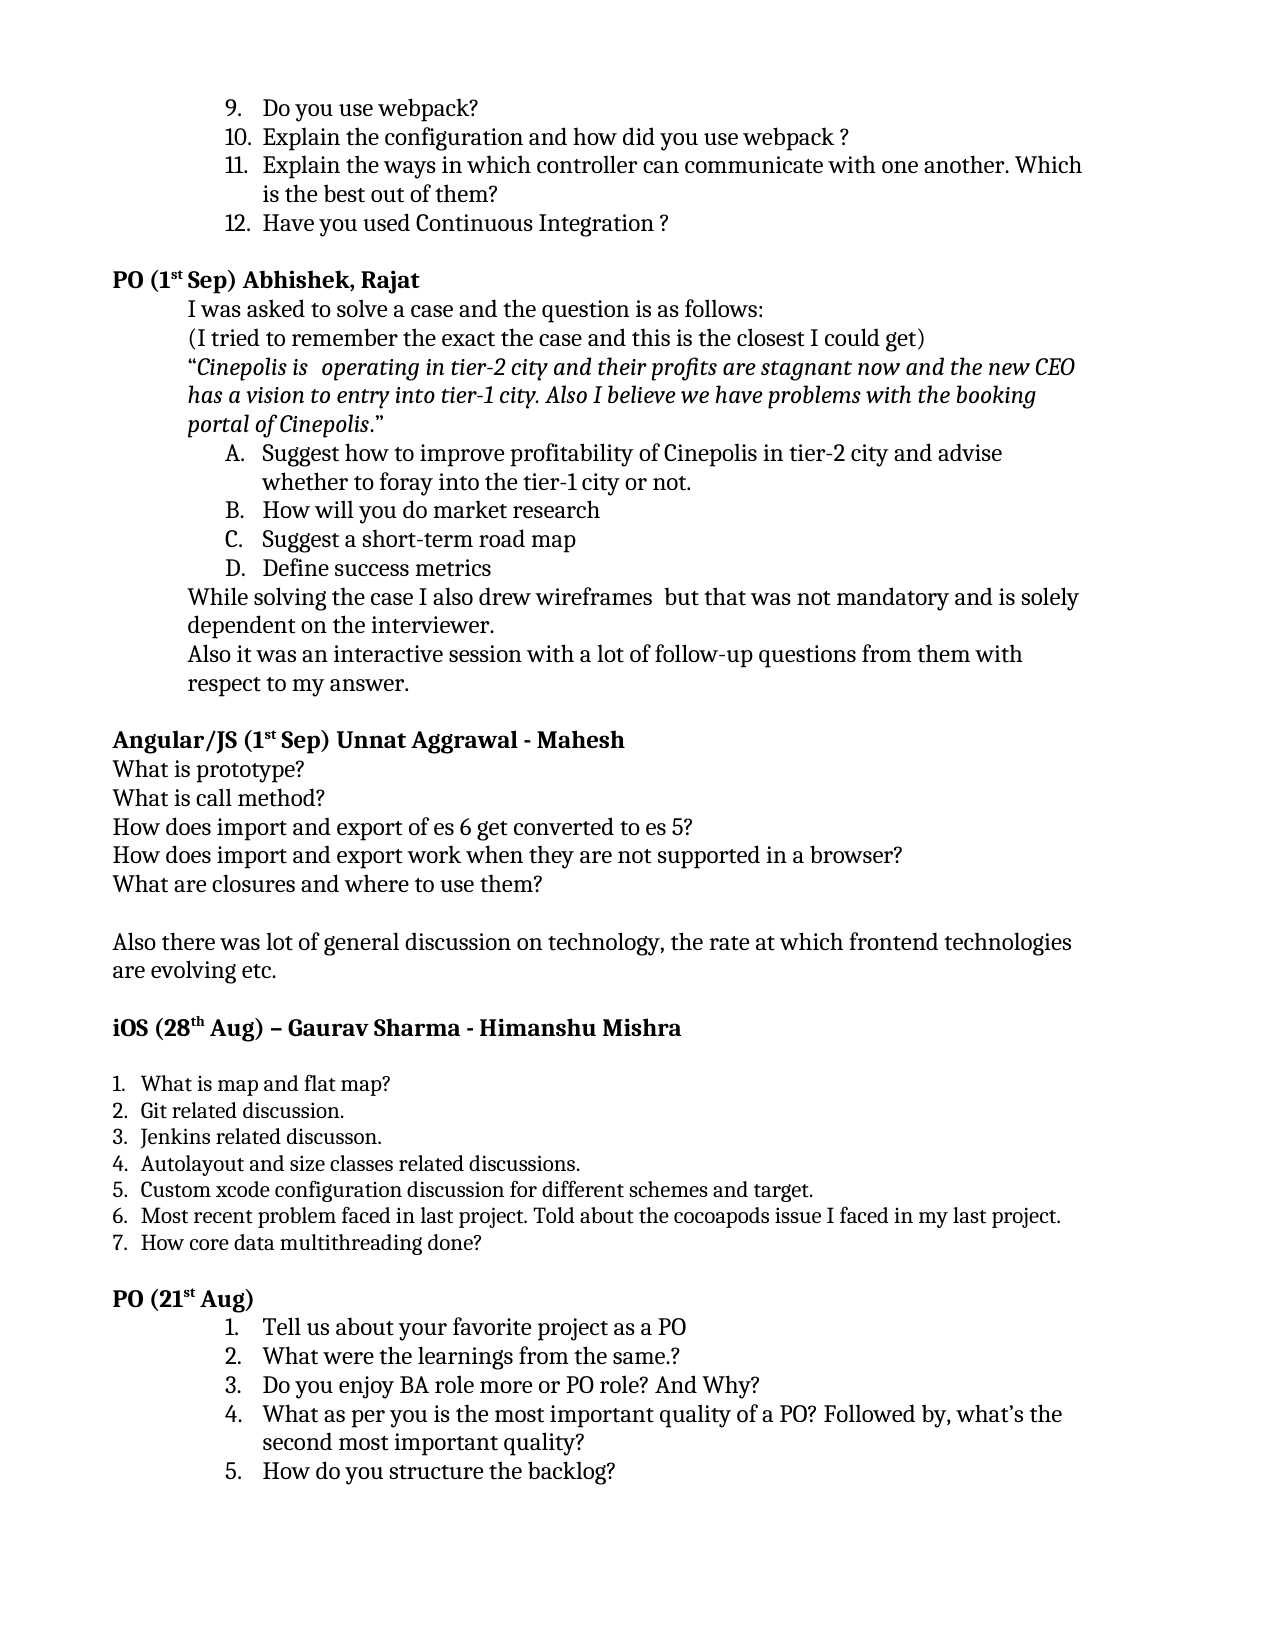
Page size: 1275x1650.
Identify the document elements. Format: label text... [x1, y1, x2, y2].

list Suggest how to improve profitability of Cinepolis in tier-2 city and advise whether to foray into the tier-1 city or not. [225, 439, 1087, 496]
text “Cinepolis is operating in tier-2 city and their profits are stagnant now and the new CEO has a vision to entry into tier-1 city. Also I believe we have problems with the booking portal of Cinepolis.” [187, 352, 1087, 439]
text I was asked to solve a case and the question is as follows: [187, 295, 1087, 324]
list Git related discussion. [112, 1098, 1087, 1124]
list Explain the configuration and how did you use webpack ? [225, 122, 1087, 151]
list Do you use webpack? [225, 94, 1087, 122]
list Have you used Continuous Integration ? [225, 209, 1087, 237]
text iOS (28th Aug) – Gaurav Sharma - Himanshu Mishra [112, 1014, 1087, 1042]
list Define success metrics [225, 554, 1087, 582]
list Jenkins related discusson. [112, 1124, 1087, 1150]
text Angular/JS (1st Sep) Unnat Aggrawal - Mahesh [112, 726, 1087, 755]
list Explain the ways in which controller can communicate with one another. Which is the best out of them? [225, 151, 1087, 209]
text What is prototype? What is call method? How does import and export of es 6 get converted to es 5? How does import and export work when they are not supported in a browser? What are closures and where to use them? Also there was lot of general discussion on technology, the rate at which frontend technologies are evolving etc. [112, 755, 1087, 985]
list What were the learnings from the same.? [225, 1342, 1087, 1371]
text (I tried to remember the exact the case and this is the closest I could get) [187, 324, 1087, 352]
list How do you structure the backlog? [225, 1457, 1087, 1486]
list Autolayout and size classes related discussions. [112, 1150, 1087, 1177]
text PO (1st Sep) Abhishek, Rajat [112, 266, 1087, 295]
text PO (21st Aug) [112, 1284, 1087, 1313]
list Tell us about your favorite project as a PO [225, 1313, 1087, 1342]
list Most recent problem faced in last project. Told about the cocoapods issue I faced in my last project. [112, 1203, 1087, 1229]
list What is map and flat map? [112, 1071, 1087, 1098]
list How core data multithreading done? [112, 1229, 1087, 1256]
list Custom xcode configuration discussion for different schemes and target. [112, 1177, 1087, 1203]
text Also it was an interactive session with a lot of follow-up questions from them with respect to my answer. [187, 640, 1087, 697]
list Suggest a short-term road map [225, 525, 1087, 554]
list How will you do market research [225, 496, 1087, 525]
list Do you enjoy BA role more or PO role? And Why? [225, 1371, 1087, 1399]
text While solving the case I also drew wireframes but that was not mandatory and is solely dependent on the interviewer. [187, 582, 1087, 640]
list What as per you is the most important quality of a PO? Followed by, what’s the second most important quality? [225, 1399, 1087, 1457]
